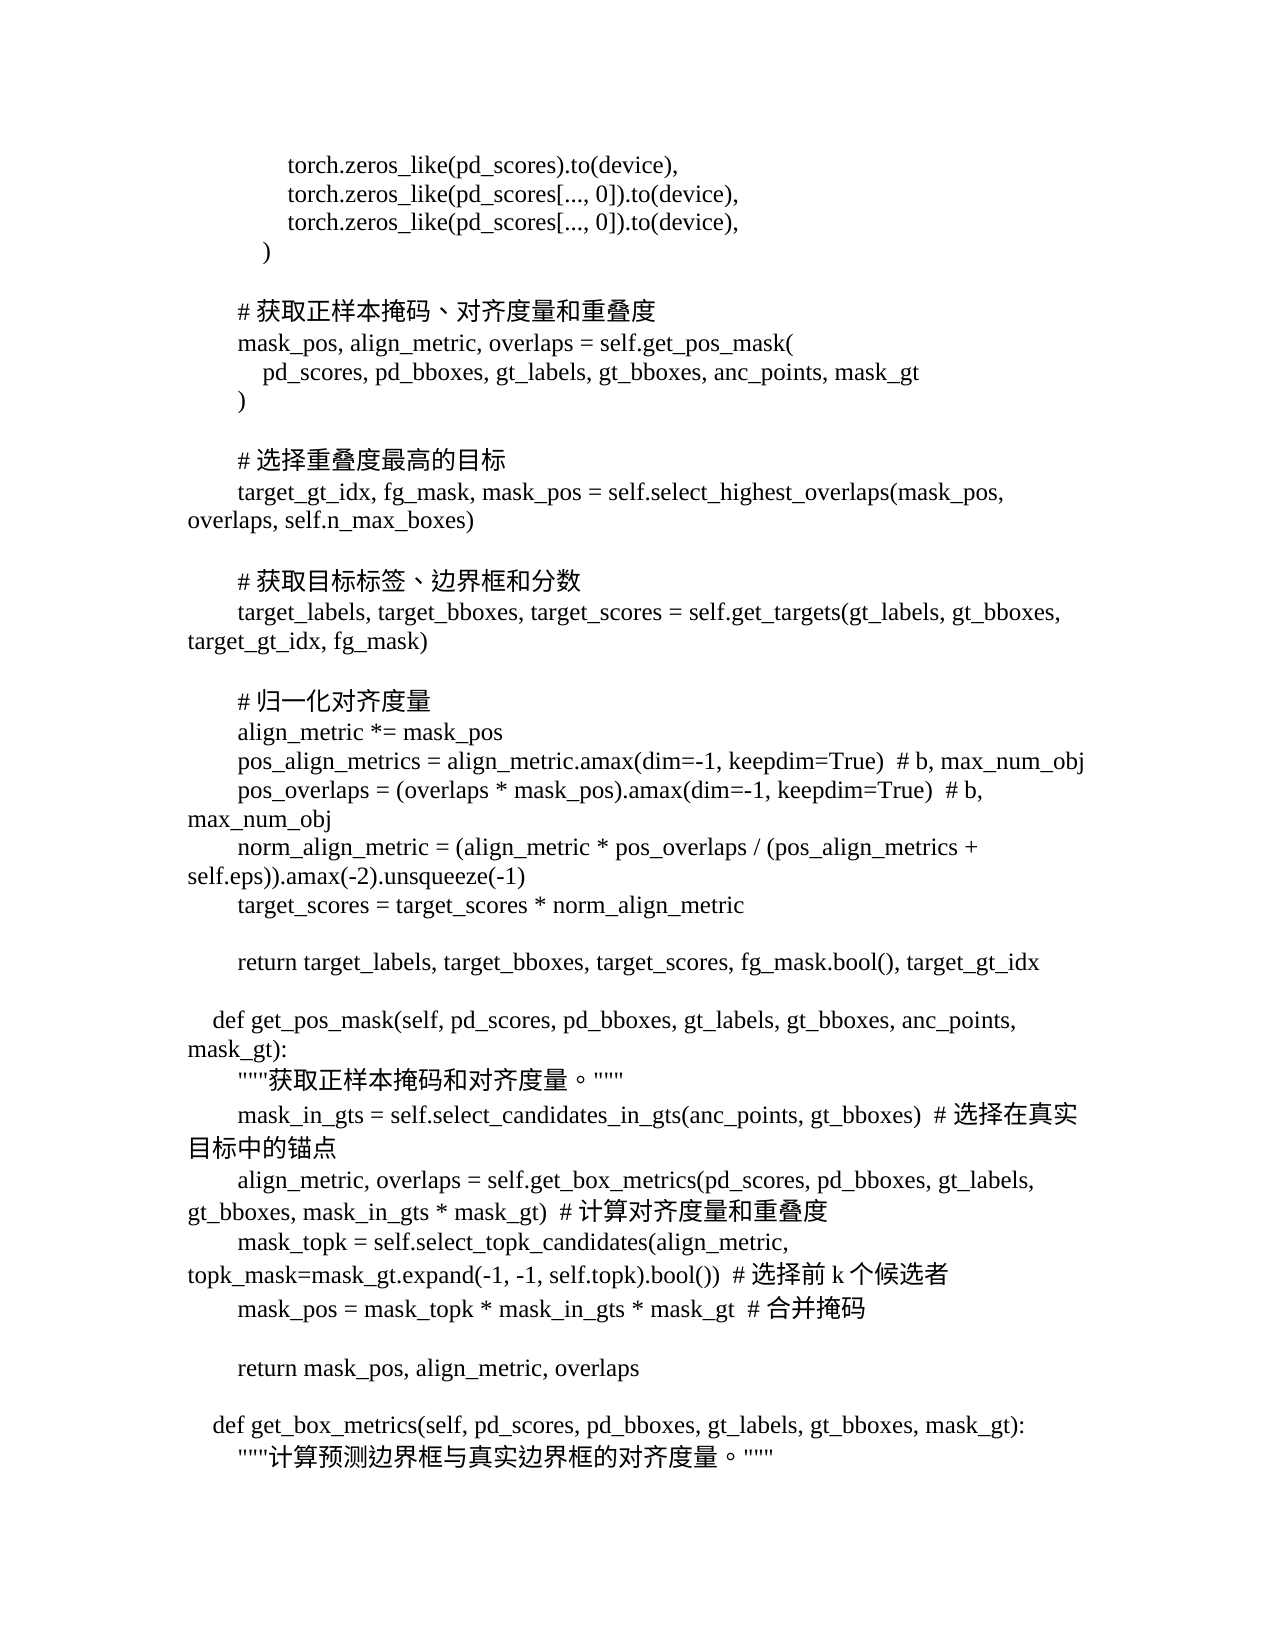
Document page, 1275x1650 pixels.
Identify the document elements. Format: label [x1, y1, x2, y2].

text [187, 150, 1087, 1473]
